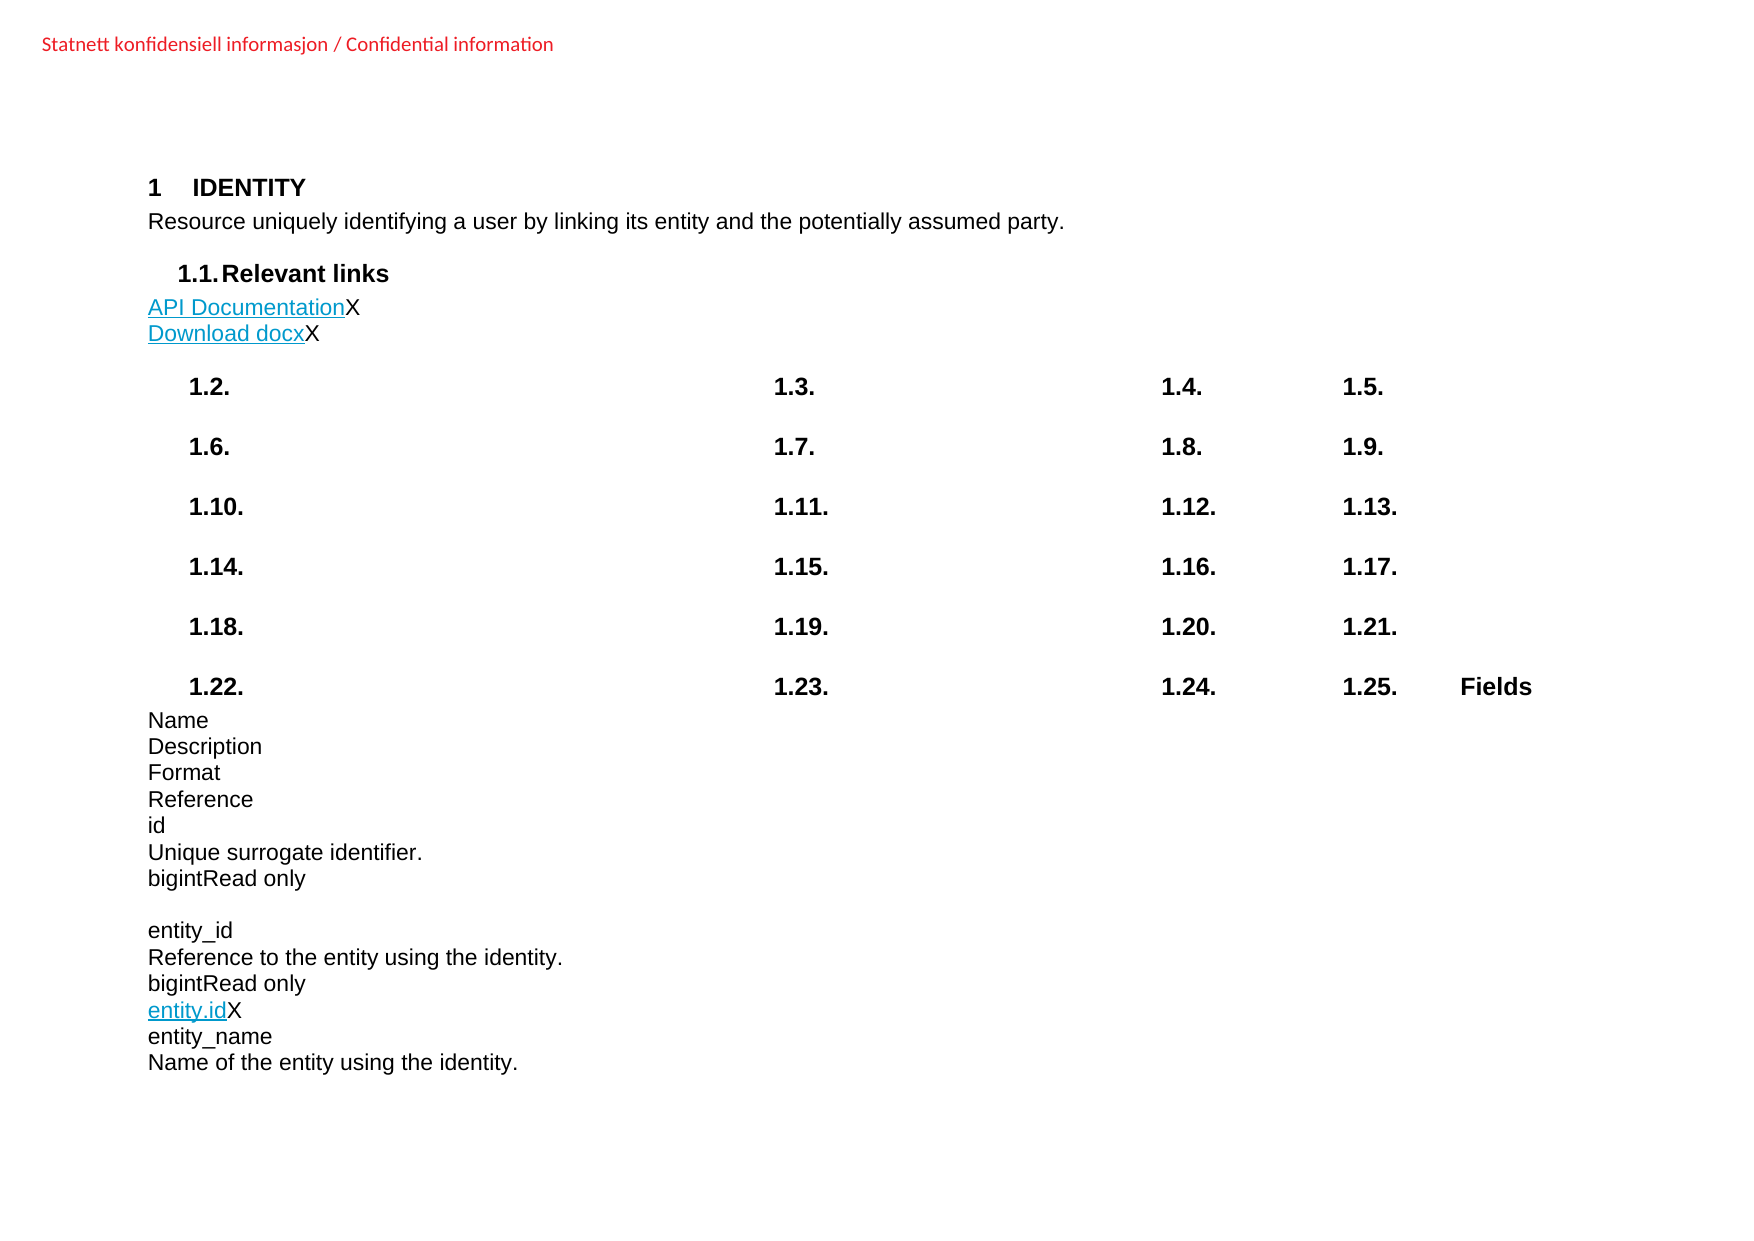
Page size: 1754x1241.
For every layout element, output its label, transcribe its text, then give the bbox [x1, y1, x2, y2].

subtitle Fields [1161, 372, 1290, 400]
subtitle Relevant links [177, 259, 1606, 288]
subtitle Fields [188, 372, 721, 400]
table_header Reference [1301, 347, 1606, 407]
subtitle Fields [773, 612, 1109, 640]
table_cell Name of the party assumed by the entity. [733, 647, 1120, 707]
table_header Description [733, 347, 1120, 407]
table_cell party.id [1301, 587, 1606, 647]
table_cell entity.name [1301, 527, 1606, 587]
subtitle Fields [1161, 492, 1290, 520]
table_cell party.name [1301, 647, 1606, 707]
table_cell Unique surrogate identifier. [733, 407, 1120, 467]
subtitle Identity [148, 173, 1606, 201]
subtitle Fields [188, 552, 721, 580]
table_cell [1301, 407, 1606, 467]
table_cell party_id [148, 587, 733, 647]
table_cell entity_name [148, 527, 733, 587]
table_cell entity_id [148, 467, 733, 527]
table_cell bigintRead only [1120, 587, 1301, 647]
subtitle Fields [1161, 612, 1290, 640]
table_cell entity.id [1301, 467, 1606, 527]
subtitle Fields [188, 612, 721, 640]
table_cell textRead only [1120, 647, 1301, 707]
subtitle Fields [1342, 552, 1595, 580]
table_cell Name of the entity using the identity. [733, 527, 1120, 587]
subtitle Fields [1161, 432, 1290, 460]
table_cell id [148, 407, 733, 467]
table_cell bigintRead only [1120, 407, 1301, 467]
subtitle Fields [188, 492, 721, 520]
subtitle Fields [1342, 432, 1595, 460]
subtitle Fields [1342, 612, 1595, 640]
subtitle Fields [188, 672, 721, 700]
subtitle Fields [773, 432, 1109, 460]
subtitle Fields [773, 552, 1109, 580]
table_cell party_name [148, 647, 733, 707]
subtitle Fields [773, 372, 1109, 400]
subtitle Fields [1342, 492, 1595, 520]
subtitle Fields [1342, 672, 1595, 700]
subtitle Fields [1161, 672, 1290, 700]
table_header Format [1120, 347, 1301, 407]
table_cell textRead only [1120, 527, 1301, 587]
subtitle Fields [773, 672, 1109, 700]
subtitle Fields [188, 432, 721, 460]
subtitle Fields [773, 492, 1109, 520]
subtitle Fields [1161, 552, 1290, 580]
table_cell Reference to the entity using the identity. [733, 467, 1120, 527]
table_cell bigintRead only [1120, 467, 1301, 527]
subtitle Fields [1342, 372, 1595, 400]
table_header Name [148, 347, 733, 407]
table_cell Reference to the party assumed by the entity. [733, 587, 1120, 647]
